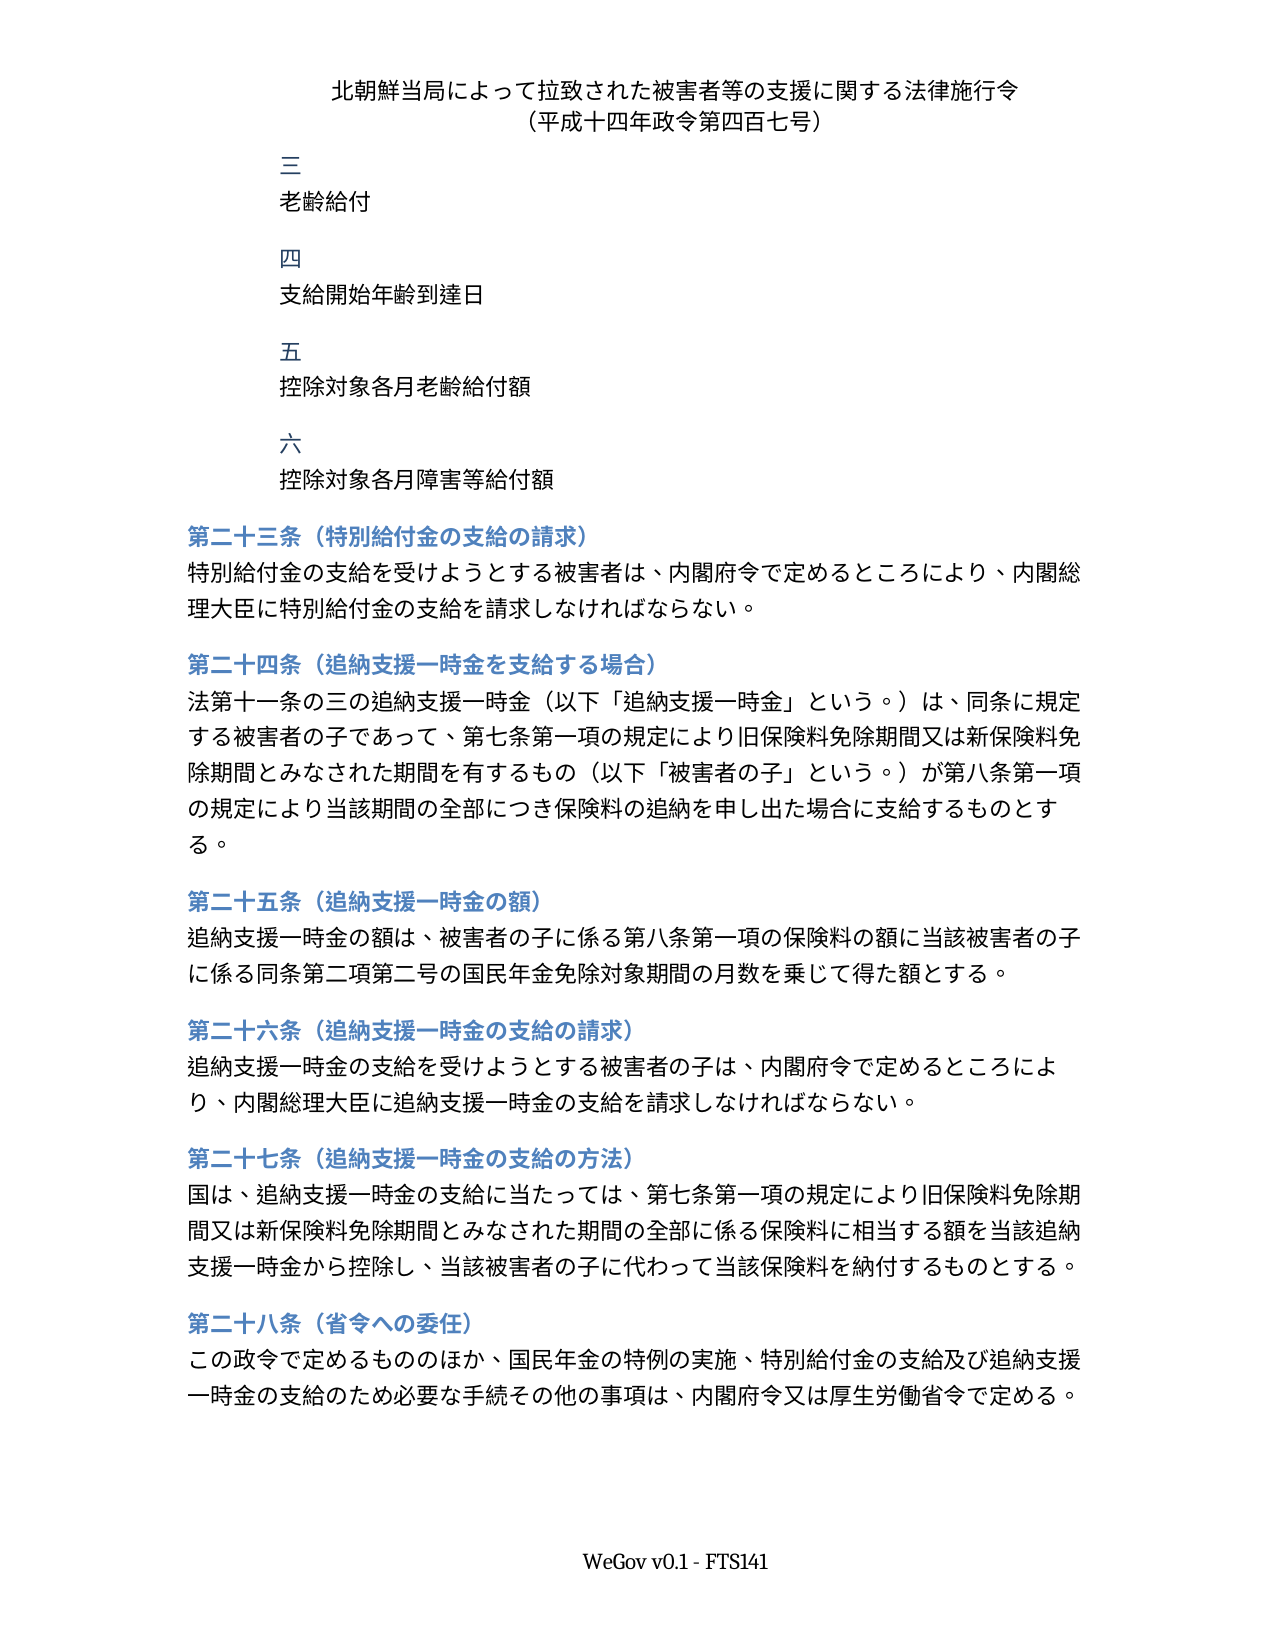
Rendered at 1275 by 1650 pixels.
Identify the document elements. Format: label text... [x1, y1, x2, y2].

text 追納支援一時金の額は、被害者の子に係る第八条第一項の保険料の額に当該被害者の子に係る同条第二項第二号の国民年金免除対象期間の月数を乗じて得た額とする。 [187, 922, 1087, 989]
subtitle 第二十六条（追納支援一時金の支給の請求） [187, 1014, 1087, 1046]
subtitle 第二十三条（特別給付金の支給の請求） [187, 521, 1087, 552]
text 控除対象各月障害等給付額 [279, 464, 1087, 495]
subtitle 第二十七条（追納支援一時金の支給の方法） [187, 1143, 1087, 1174]
subtitle 六 [279, 428, 1087, 459]
subtitle 三 [279, 150, 1087, 181]
text この政令で定めるもののほか、国民年金の特例の実施、特別給付金の支給及び追納支援一時金の支給のため必要な手続その他の事項は、内閣府令又は厚生労働省令で定める。 [187, 1344, 1087, 1411]
subtitle 第二十八条（省令への委任） [187, 1308, 1087, 1339]
text 老齢給付 [279, 186, 1087, 217]
subtitle 四 [279, 243, 1087, 274]
text 控除対象各月老齢給付額 [279, 371, 1087, 403]
text 支給開始年齢到達日 [279, 279, 1087, 310]
subtitle 五 [279, 335, 1087, 367]
text 国は、追納支援一時金の支給に当たっては、第七条第一項の規定により旧保険料免除期間又は新保険料免除期間とみなされた期間の全部に係る保険料に相当する額を当該追納支援一時金から控除し、当該被害者の子に代わって当該保険料を納付するものとする。 [187, 1179, 1087, 1282]
text 追納支援一時金の支給を受けようとする被害者の子は、内閣府令で定めるところにより、内閣総理大臣に追納支援一時金の支給を請求しなければならない。 [187, 1051, 1087, 1118]
subtitle 第二十四条（追納支援一時金を支給する場合） [187, 649, 1087, 681]
text 法第十一条の三の追納支援一時金（以下「追納支援一時金」という。）は、同条に規定する被害者の子であって、第七条第一項の規定により旧保険料免除期間又は新保険料免除期間とみなされた期間を有するもの（以下「被害者の子」という。）が第八条第一項の規定により当該期間の全部につき保険料の追納を申し出た場合に支給するものとする。 [187, 685, 1087, 860]
text 特別給付金の支給を受けようとする被害者は、内閣府令で定めるところにより、内閣総理大臣に特別給付金の支給を請求しなければならない。 [187, 557, 1087, 624]
subtitle 第二十五条（追納支援一時金の額） [187, 886, 1087, 917]
